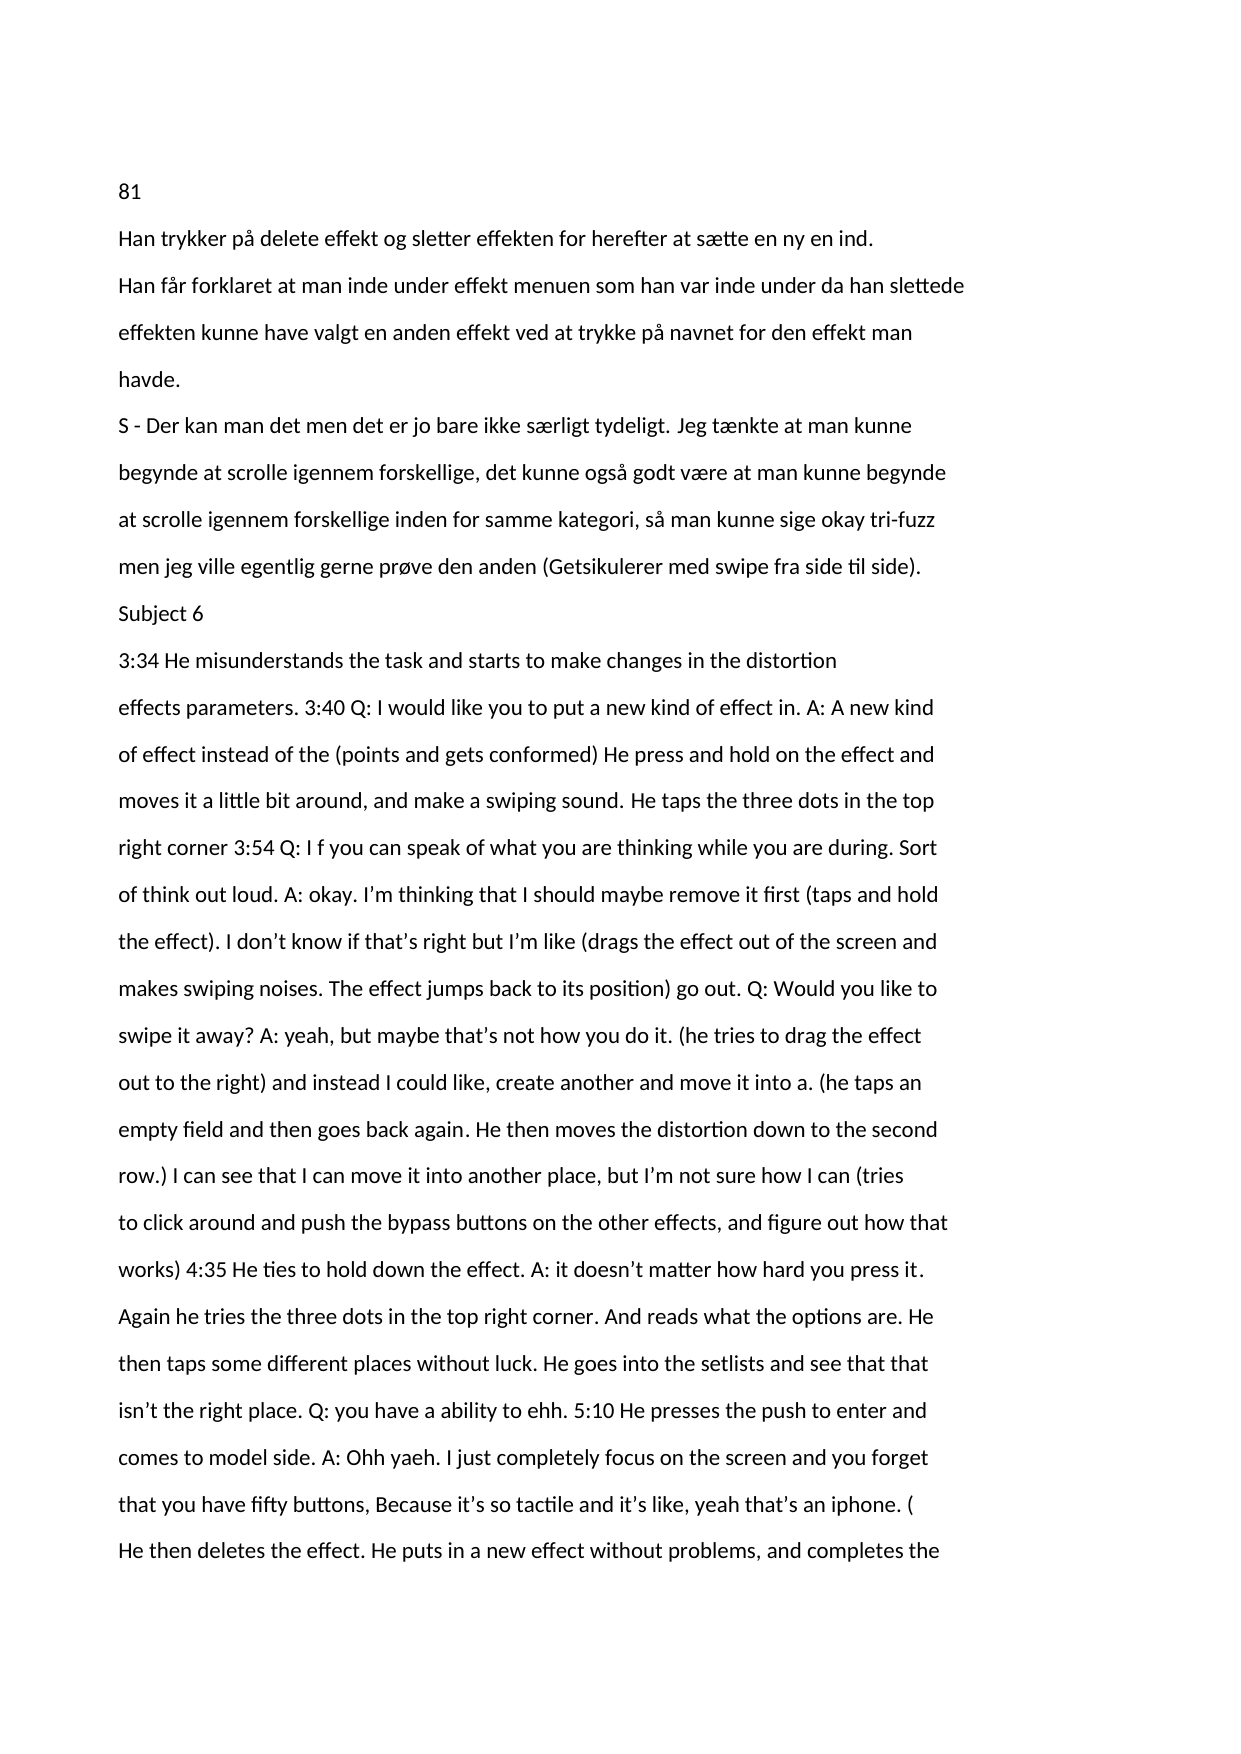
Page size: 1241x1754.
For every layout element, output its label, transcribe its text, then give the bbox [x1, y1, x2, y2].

text Han får forklaret at man inde under effekt menuen som han var inde under da han slettede [118, 271, 1122, 299]
text at scrolle igennem forskellige inden for samme kategori, så man kunne sige okay tri-fuzz [118, 505, 1122, 533]
text comes to model side. A: Ohh yaeh. I just completely focus on the screen and you forget [118, 1443, 1122, 1471]
text row.) I can see that I can move it into another place, but I’m not sure how I can (tries [118, 1162, 1122, 1189]
text men jeg ville egentlig gerne prøve den anden (Getsikulerer med swipe fra side til side). [118, 552, 1122, 580]
text He then deletes the effect. He puts in a new effect without problems, and completes the [118, 1537, 1122, 1564]
text works) 4:35 He ties to hold down the effect. A: it doesn’t matter how hard you press it. [118, 1255, 1122, 1283]
text moves it a little bit around, and make a swiping sound. He taps the three dots in the top [118, 787, 1122, 814]
text swipe it away? A: yeah, but maybe that’s not how you do it. (he tries to drag the effect [118, 1021, 1122, 1049]
text then taps some different places without luck. He goes into the setlists and see that that [118, 1349, 1122, 1377]
text that you have fifty buttons, Because it’s so tactile and it’s like, yeah that’s an iphone. ( [118, 1490, 1122, 1518]
text makes swiping noises. The effect jumps back to its position) go out. Q: Would you like to [118, 974, 1122, 1002]
text of think out loud. A: okay. I’m thinking that I should maybe remove it first (taps and hold [118, 880, 1122, 908]
text Again he tries the three dots in the top right corner. And reads what the options are. He [118, 1302, 1122, 1330]
text isn’t the right place. Q: you have a ability to ehh. 5:10 He presses the push to enter and [118, 1396, 1122, 1424]
text right corner 3:54 Q: I f you can speak of what you are thinking while you are during. Sort [118, 833, 1122, 861]
text effekten kunne have valgt en anden effekt ved at trykke på navnet for den effekt man [118, 318, 1122, 346]
text 81 [118, 177, 1122, 205]
text the effect). I don’t know if that’s right but I’m like (drags the effect out of the screen and [118, 927, 1122, 955]
text empty field and then goes back again. He then moves the distortion down to the second [118, 1115, 1122, 1143]
text effects parameters. 3:40 Q: I would like you to put a new kind of effect in. A: A new kind [118, 693, 1122, 721]
text S - Der kan man det men det er jo bare ikke særligt tydeligt. Jeg tænkte at man kunne [118, 412, 1122, 439]
text Han trykker på delete effekt og sletter effekten for herefter at sætte en ny en ind. [118, 224, 1122, 252]
text out to the right) and instead I could like, create another and move it into a. (he taps an [118, 1068, 1122, 1096]
text begynde at scrolle igennem forskellige, det kunne også godt være at man kunne begynde [118, 458, 1122, 486]
text havde. [118, 365, 1122, 393]
text 3:34 He misunderstands the task and starts to make changes in the distortion [118, 646, 1122, 674]
text of effect instead of the (points and gets conformed) He press and hold on the effect and [118, 740, 1122, 768]
text to click around and push the bypass buttons on the other effects, and figure out how that [118, 1208, 1122, 1236]
text Subject 6 [118, 599, 1122, 627]
